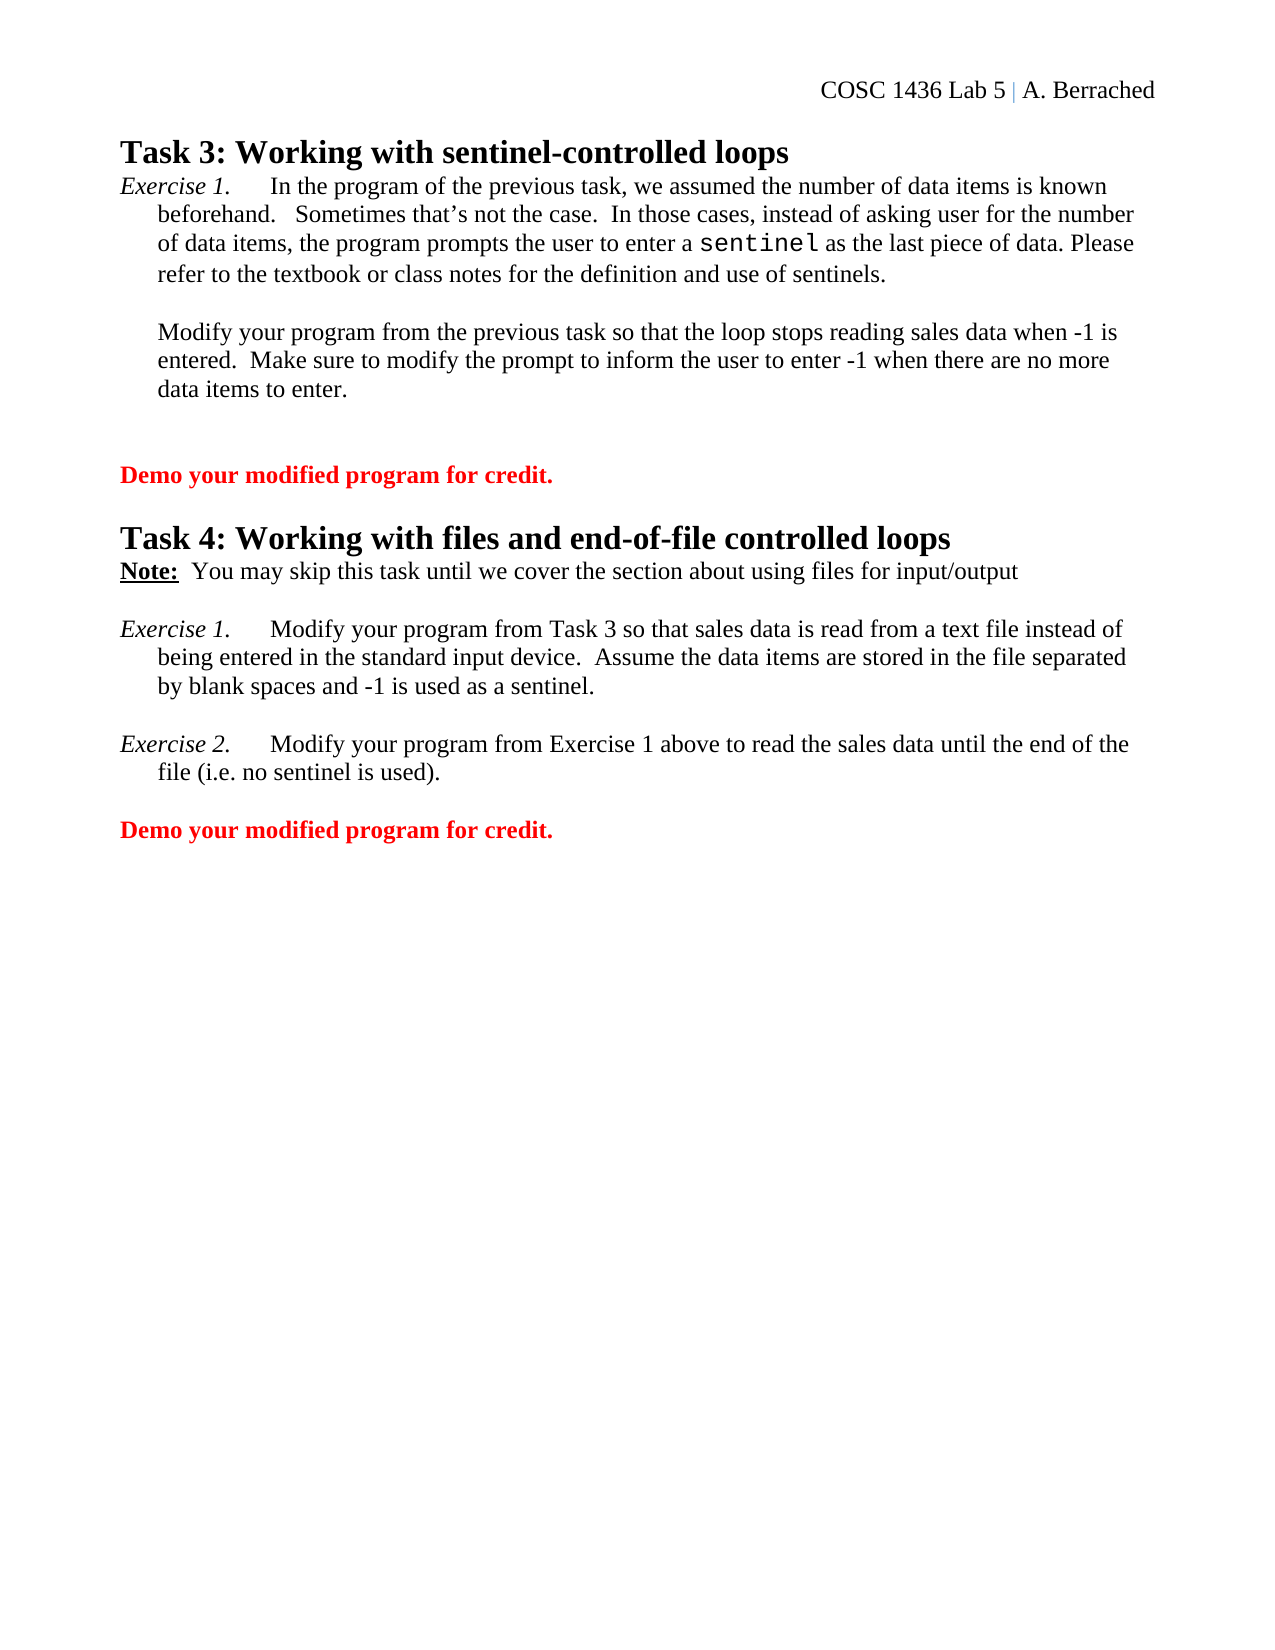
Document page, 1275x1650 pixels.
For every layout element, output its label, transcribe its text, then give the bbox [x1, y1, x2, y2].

list Modify your program from Task 3 so that sales data is read from a text file instead of being entered in the standard input device. Assume the data items are stored in the file separated by blank spaces and -1 is used as a sentinel. [120, 614, 1155, 700]
list Modify your program from Exercise 1 above to read the sales data until the end of the file (i.e. no sentinel is used). [120, 729, 1155, 786]
text Task 3: Working with sentinel-controlled loops [120, 132, 1155, 171]
list In the program of the previous task, we assumed the number of data items is known beforehand. Sometimes that’s not the case. In those cases, instead of asking user for the number of data items, the program prompts the user to enter a sentinel as the last piece of data. Please refer to the textbook or class notes for the definition and use of sentinels. [120, 171, 1155, 288]
text Task 4: Working with files and end-of-file controlled loops [120, 518, 1155, 556]
text Demo your modified program for credit. [120, 460, 1155, 489]
list Modify your program from the previous task so that the loop stops reading sales data when -1 is entered. Make sure to modify the prompt to inform the user to enter -1 when there are no more data items to enter. [157, 317, 1155, 403]
text Note: You may skip this task until we cover the section about using files for input/output [120, 556, 1155, 585]
text Demo your modified program for credit. [120, 815, 1155, 844]
